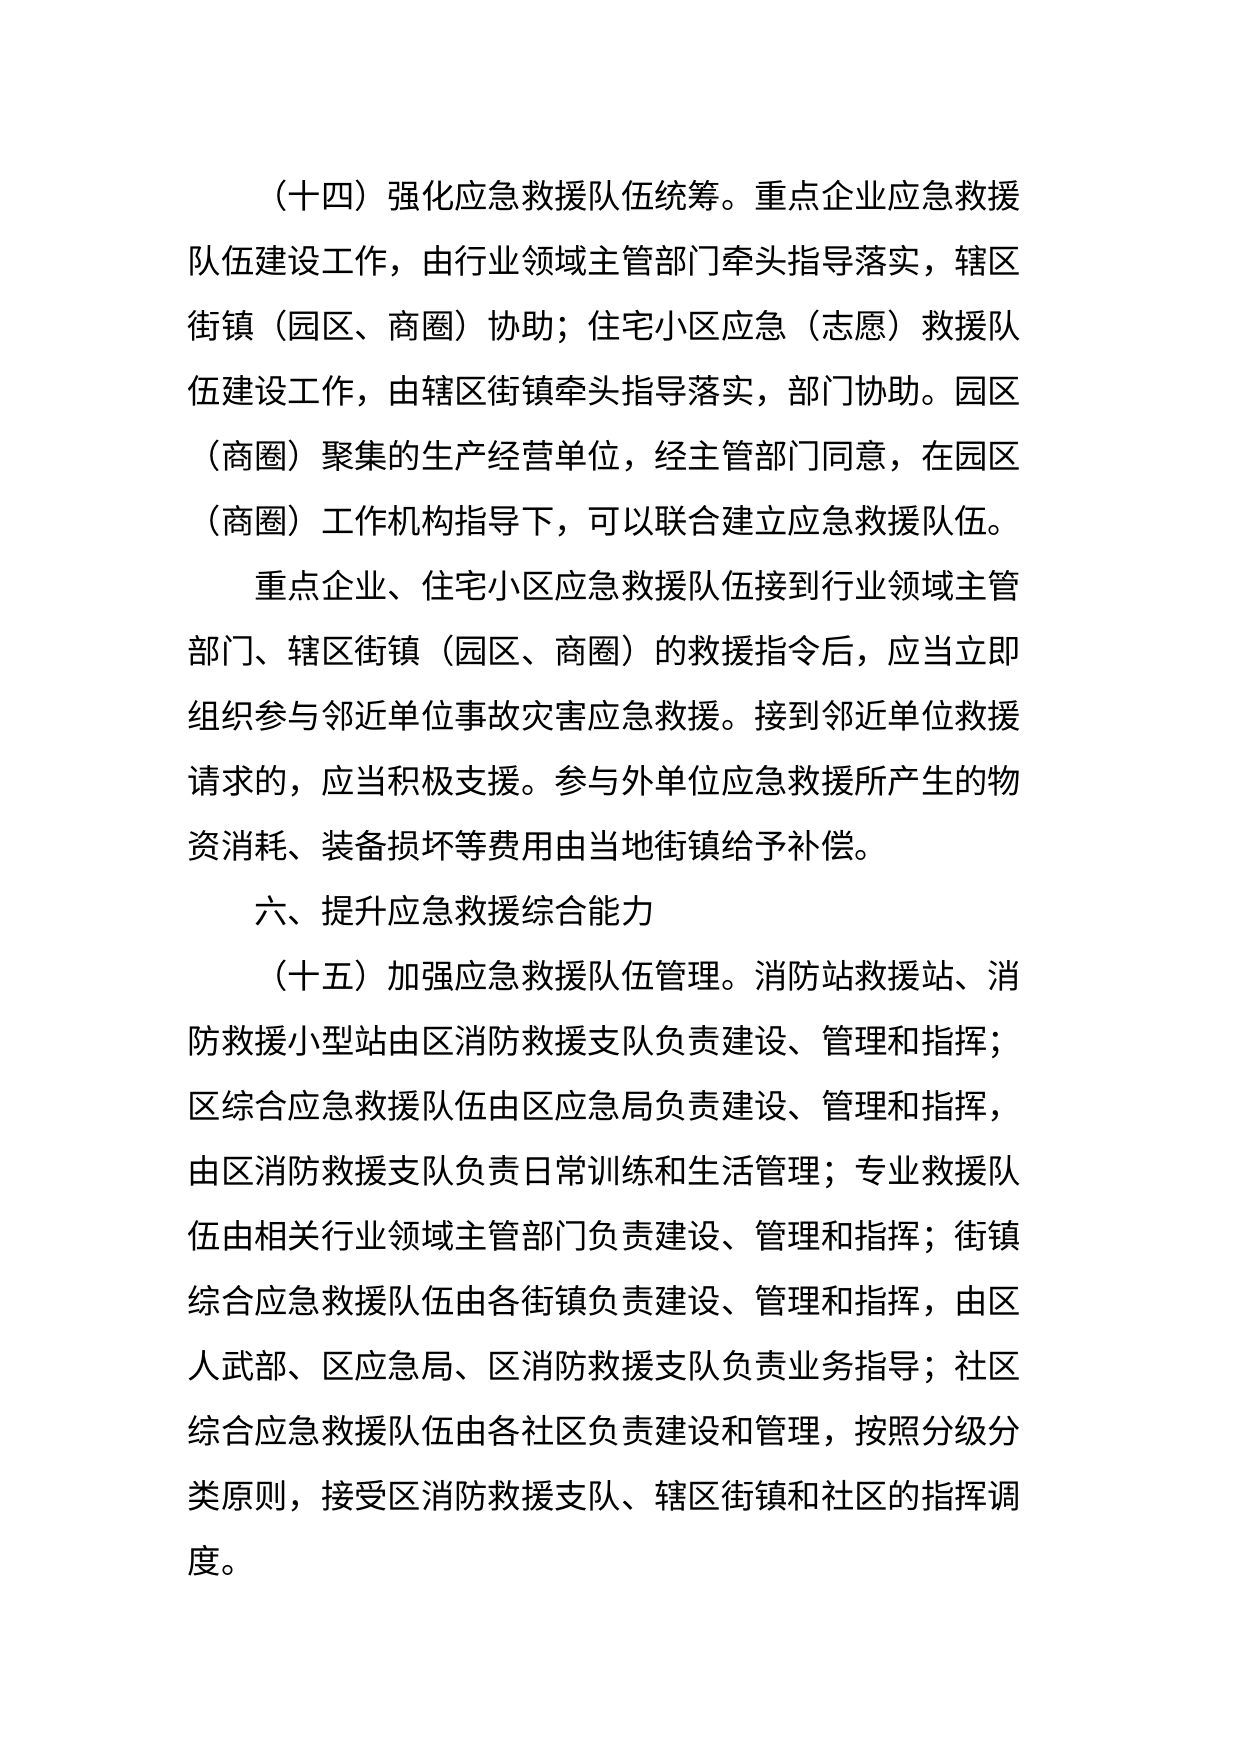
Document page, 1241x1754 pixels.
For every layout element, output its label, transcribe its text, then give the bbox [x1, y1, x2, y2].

text （十四）强化应急救援队伍统筹。重点企业应急救援队伍建设工作，由行业领域主管部门牵头指导落实，辖区街镇（园区、商圈）协助；住宅小区应急（志愿）救援队伍建设工作，由辖区街镇牵头指导落实，部门协助。园区（商圈）聚集的生产经营单位，经主管部门同意，在园区（商圈）工作机构指导下，可以联合建立应急救援队伍。 [187, 162, 1053, 552]
text （十五）加强应急救援队伍管理。消防站救援站、消防救援小型站由区消防救援支队负责建设、管理和指挥；区综合应急救援队伍由区应急局负责建设、管理和指挥，由区消防救援支队负责日常训练和生活管理；专业救援队伍由相关行业领域主管部门负责建设、管理和指挥；街镇综合应急救援队伍由各街镇负责建设、管理和指挥，由区人武部、区应急局、区消防救援支队负责业务指导；社区综合应急救援队伍由各社区负责建设和管理，按照分级分类原则，接受区消防救援支队、辖区街镇和社区的指挥调度。 [187, 942, 1053, 1592]
text 重点企业、住宅小区应急救援队伍接到行业领域主管部门、辖区街镇（园区、商圈）的救援指令后，应当立即组织参与邻近单位事故灾害应急救援。接到邻近单位救援请求的，应当积极支援。参与外单位应急救援所产生的物资消耗、装备损坏等费用由当地街镇给予补偿。 [187, 552, 1053, 877]
text 六、提升应急救援综合能力 [187, 877, 1053, 942]
